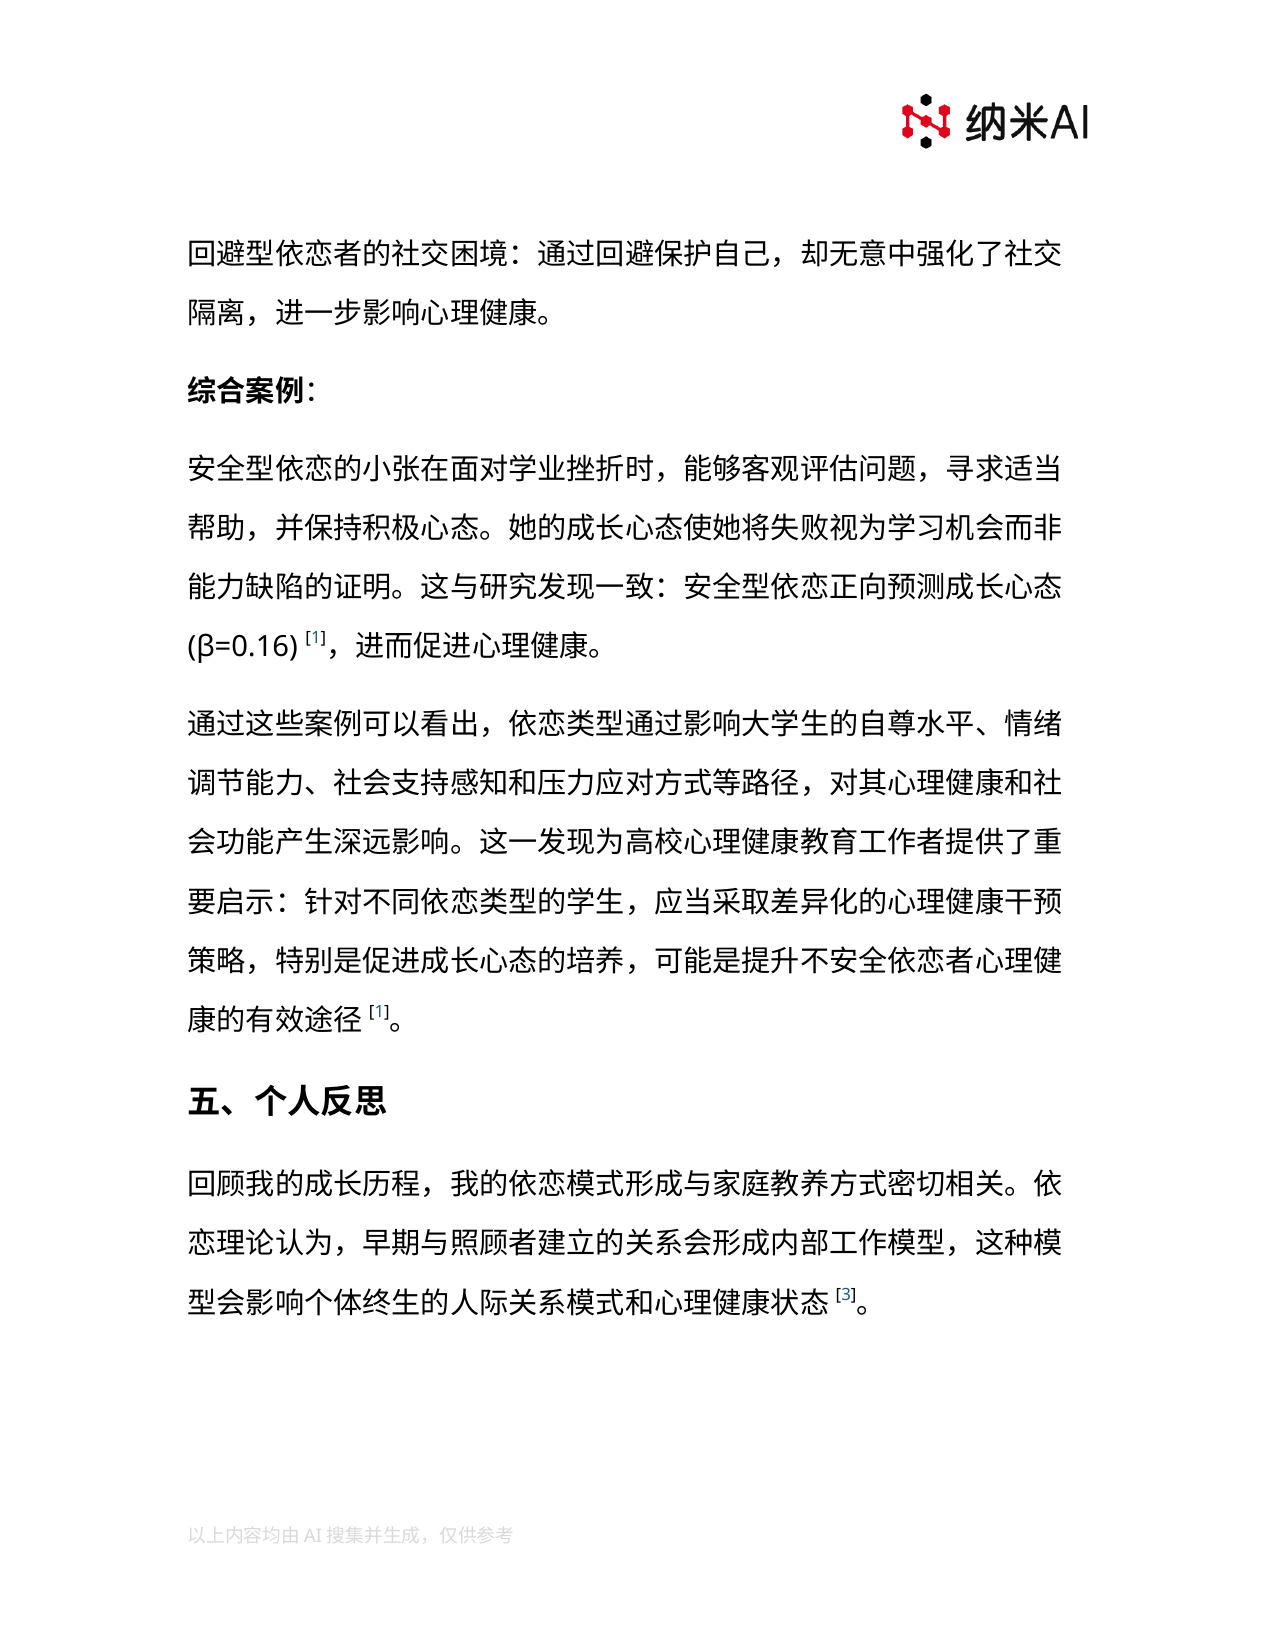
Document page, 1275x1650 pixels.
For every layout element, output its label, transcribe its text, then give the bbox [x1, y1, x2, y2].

text 小王属于回避型依恋，在大学宿舍生活中，他很少参与集体活动，与室友保持距离。当室友邀请他参加聚会时，他常以学习忙为由婉拒。随着时间推移，室友逐渐减少了邀请，导致小王更加孤立。这体现了回避型依恋者的社交困境：通过回避保护自己，却无意中强化了社交隔离，进一步影响心理健康。 [187, 230, 1088, 332]
text 通过这些案例可以看出，依恋类型通过影响大学生的自尊水平、情绪调节能力、社会支持感知和压力应对方式等路径，对其心理健康和社会功能产生深远影响。这一发现为高校心理健康教育工作者提供了重要启示：针对不同依恋类型的学生，应当采取差异化的心理健康干预策略，特别是促进成长心态的培养，可能是提升不安全依恋者心理健康的有效途径 [1]。 [187, 701, 1088, 1039]
picture [902, 93, 1088, 149]
text 安全型依恋的小张在面对学业挫折时，能够客观评估问题，寻求适当帮助，并保持积极心态。她的成长心态使她将失败视为学习机会而非能力缺陷的证明。这与研究发现一致：安全型依恋正向预测成长心态(β=0.16) [1]，进而促进心理健康。 [187, 445, 1088, 665]
text 回顾我的成长历程，我的依恋模式形成与家庭教养方式密切相关。依恋理论认为，早期与照顾者建立的关系会形成内部工作模型，这种模型会影响个体终生的人际关系模式和心理健康状态 [3]。 [187, 1161, 1088, 1322]
text 综合案例： [187, 367, 1088, 409]
subtitle 五、个人反思 [187, 1074, 1088, 1123]
